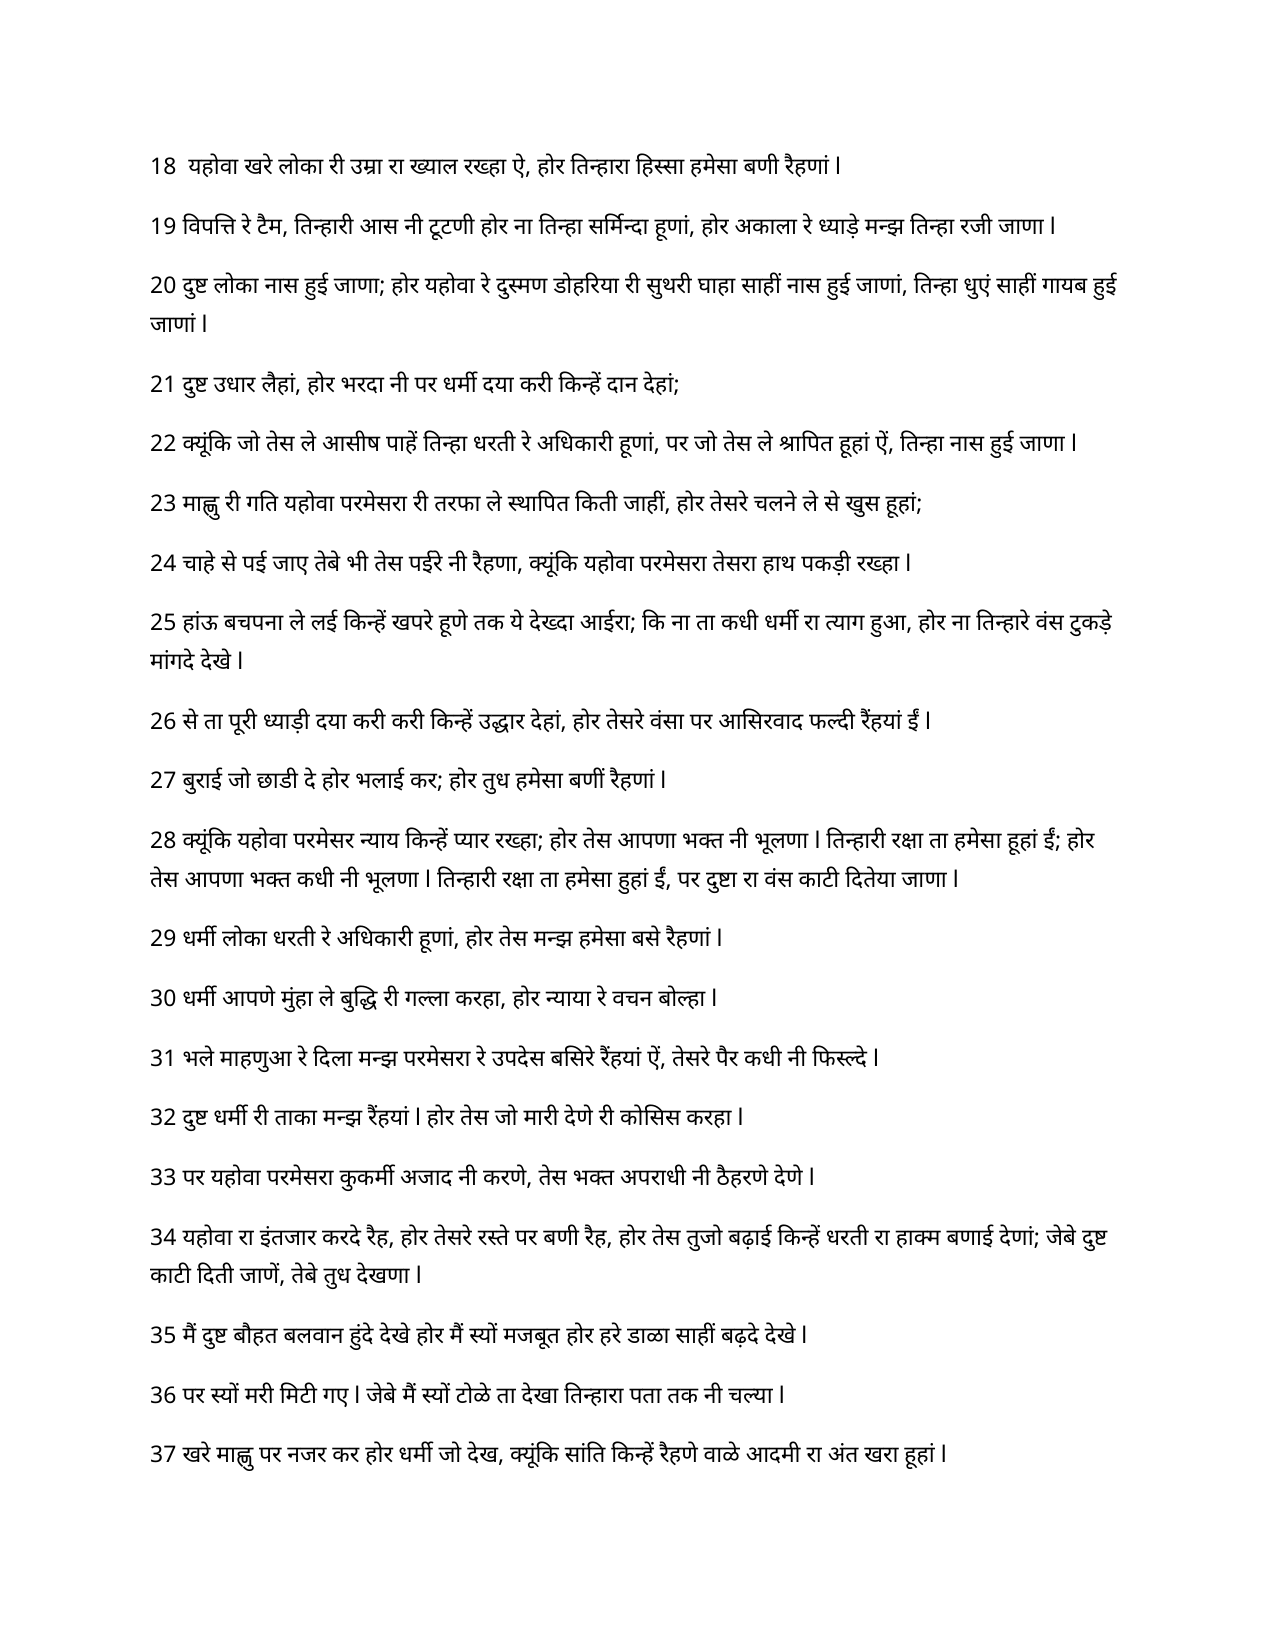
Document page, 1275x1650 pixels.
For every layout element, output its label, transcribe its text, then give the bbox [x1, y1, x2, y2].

text 30 धर्मी आपणे मुंहा ले बुद्धि री गल्ला करहा, होर न्याया रे वचन बोल्हा l [150, 982, 1125, 1016]
text 20 दुष्ट लोका नास हुई जाणा; होर यहोवा रे दुस्मण डोहरिया री सुथरी घाहा साहीं नास हुई जाणां, तिन्हा धुएं साहीं गायब हुई जाणां l [150, 269, 1125, 342]
text 18 यहोवा खरे लोका री उम्रा रा ख्याल रख्हा ऐ, होर तिन्हारा हिस्सा हमेसा बणी रैहणां l [150, 150, 1125, 184]
text 33 पर यहोवा परमेसरा कुकर्मी अजाद नी करणे, तेस भक्त अपराधी नी ठैहरणे देणे l [150, 1161, 1125, 1195]
text 31 भले माहणुआ रे दिला मन्झ परमेसरा रे उपदेस बसिरे रैंहयां ऐं, तेसरे पैर कधी नी फिस्ल्दे l [150, 1042, 1125, 1075]
text 32 दुष्ट धर्मी री ताका मन्झ रैंहयां l होर तेस जो मारी देणे री कोसिस करहा l [150, 1101, 1125, 1135]
text 36 पर स्यों मरी मिटी गए l जेबे मैं स्यों टोळे ता देखा तिन्हारा पता तक नी चल्या l [150, 1378, 1125, 1412]
text 37 खरे माह्णु पर नजर कर होर धर्मी जो देख, क्यूंकि सांति किन्हें रैहणे वाळे आदमी रा अंत खरा हूहां l [150, 1438, 1125, 1472]
text 28 क्यूंकि यहोवा परमेसर न्याय किन्हें प्यार रख्हा; होर तेस आपणा भक्त नी भूलणा l तिन्हारी रक्षा ता हमेसा हूहां ईं; होर तेस आपणा भक्त कधी नी भूलणा l तिन्हारी रक्षा ता हमेसा हुहां ईं, पर दुष्टा रा वंस काटी दितेया जाणा l [150, 824, 1125, 896]
text 21 दुष्ट उधार लैहां, होर भरदा नी पर धर्मी दया करी किन्हें दान देहां; [150, 368, 1125, 401]
text 25 हांऊ बचपना ले लई किन्हें खपरे हूणे तक ये देख्दा आईरा; कि ना ता कधी धर्मी रा त्याग हुआ, होर ना तिन्हारे वंस टुकड़े मांगदे देखे l [150, 606, 1125, 679]
text 22 क्यूंकि जो तेस ले आसीष पाहें तिन्हा धरती रे अधिकारी हूणां, पर जो तेस ले श्रापित हूहां ऐं, तिन्हा नास हुई जाणा l [150, 427, 1125, 461]
text 23 माह्णु री गति यहोवा परमेसरा री तरफा ले स्थापित किती जाहीं, होर तेसरे चलने ले से खुस हूहां; [150, 487, 1125, 521]
text 35 मैं दुष्ट बौहत बलवान हुंदे देखे होर मैं स्यों मजबूत होर हरे डाळा साहीं बढ़दे देखे l [150, 1319, 1125, 1353]
text 27 बुराई जो छाडी दे होर भलाई कर; होर तुध हमेसा बणीं रैहणां l [150, 764, 1125, 798]
text 29 धर्मी लोका धरती रे अधिकारी हूणां, होर तेस मन्झ हमेसा बसे रैहणां l [150, 922, 1125, 956]
text 19 विपत्ति रे टैम, तिन्हारी आस नी टूटणी होर ना तिन्हा सर्मिन्दा हूणां, होर अकाला रे ध्याड़े मन्झ तिन्हा रजी जाणा l [150, 210, 1125, 243]
text 26 से ता पूरी ध्याड़ी दया करी करी किन्हें उद्धार देहां, होर तेसरे वंसा पर आसिरवाद फल्दी रैंहयां ईं l [150, 704, 1125, 738]
text 34 यहोवा रा इंतजार करदे रैह, होर तेसरे रस्ते पर बणी रैह, होर तेस तुजो बढ़ाई किन्हें धरती रा हाक्म बणाई देणां; जेबे दुष्ट काटी दिती जाणें, तेबे तुध देखणा l [150, 1221, 1125, 1293]
text 24 चाहे से पई जाए तेबे भी तेस पईरे नी रैहणा, क्यूंकि यहोवा परमेसरा तेसरा हाथ पकड़ी रख्हा l [150, 547, 1125, 581]
